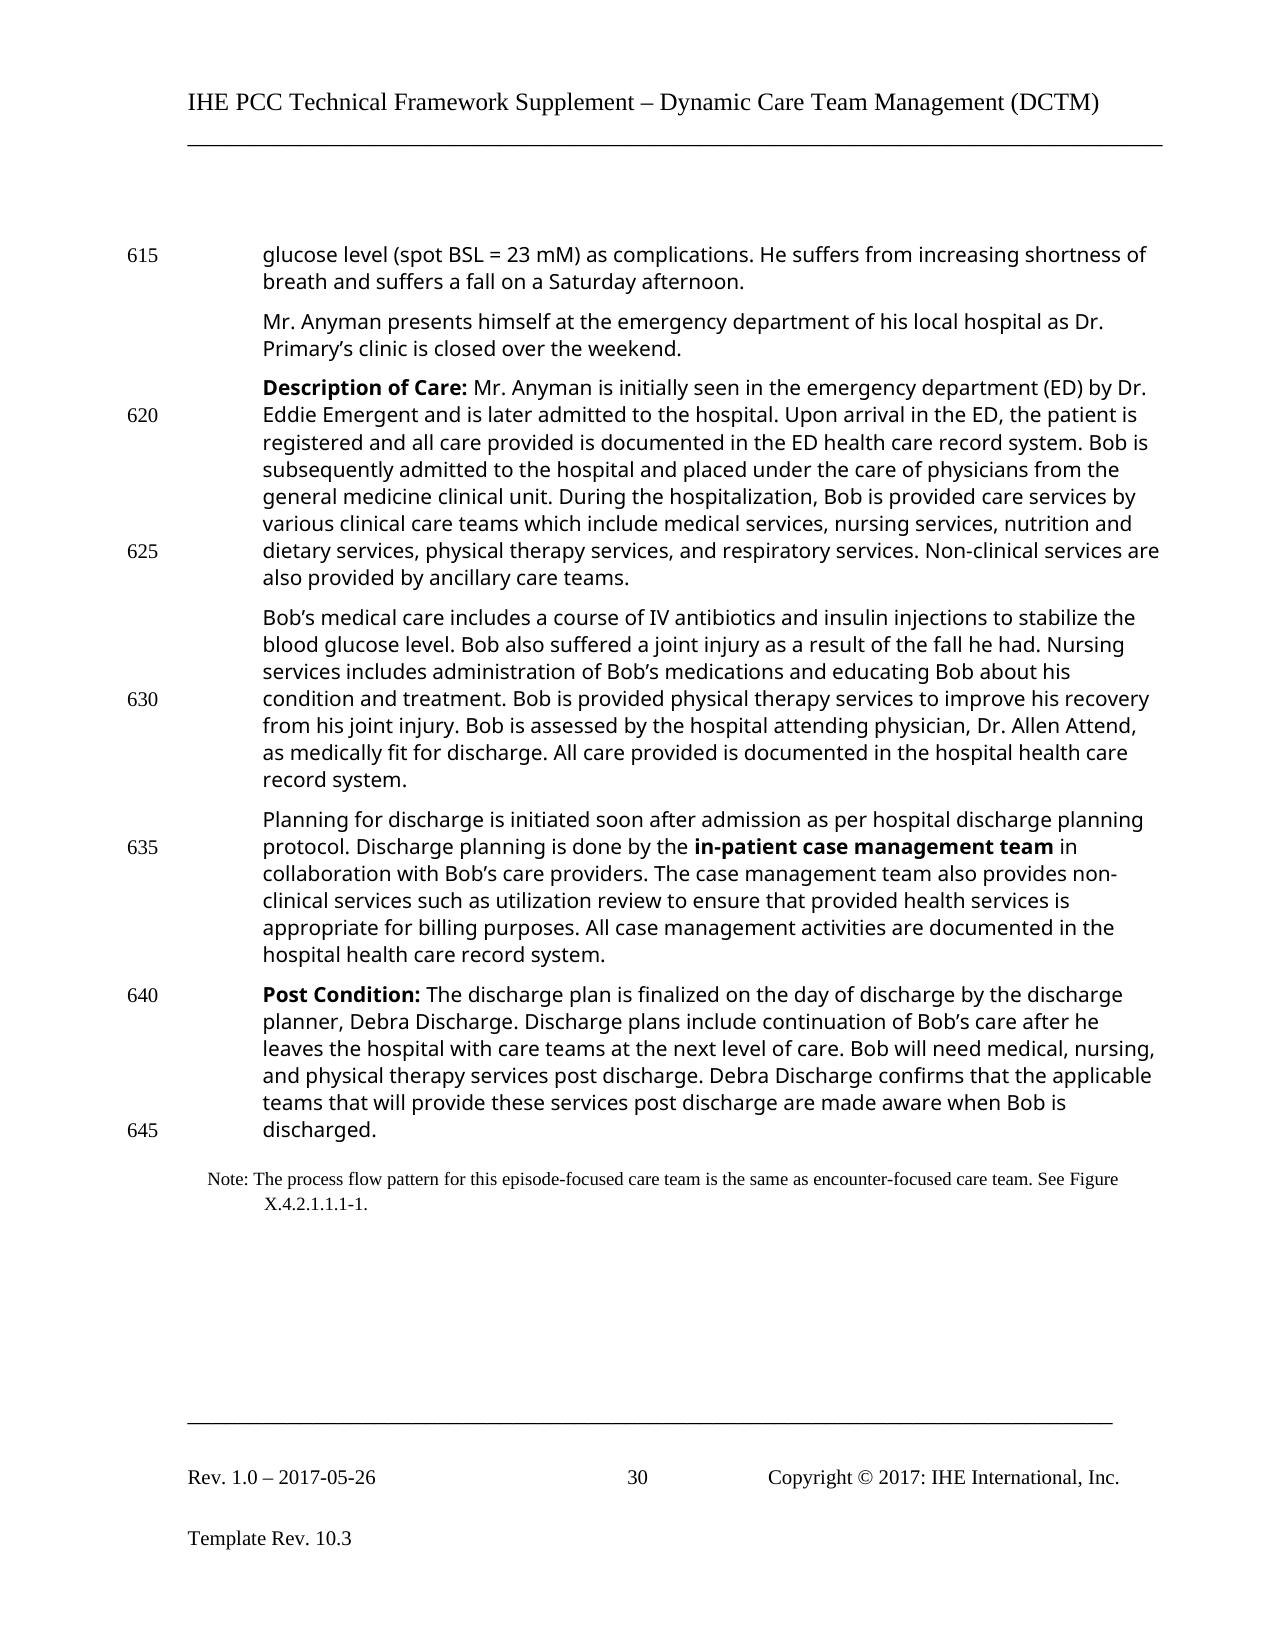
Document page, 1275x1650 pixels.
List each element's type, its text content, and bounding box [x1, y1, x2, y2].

text Planning for discharge is initiated soon after admission as per hospital discharge planning protocol. Discharge planning is done by the in-patient case management team in collaboration with Bob’s care providers. The case management team also provides non-clinical services such as utilization review to ensure that provided health services is appropriate for billing purposes. All case management activities are documented in the hospital health care record system. [262, 805, 1162, 968]
text Bob’s medical care includes a course of IV antibiotics and insulin injections to stabilize the blood glucose level. Bob also suffered a joint injury as a result of the fall he had. Nursing services includes administration of Bob’s medications and educating Bob about his condition and treatment. Bob is provided physical therapy services to improve his recovery from his joint injury. Bob is assessed by the hospital attending physician, Dr. Allen Attend, as medically fit for discharge. All care provided is documented in the hospital health care record system. [262, 603, 1162, 793]
text Description of Care: Mr. Anyman is initially seen in the emergency department (ED) by Dr. Eddie Emergent and is later admitted to the hospital. Upon arrival in the ED, the patient is registered and all care provided is documented in the ED health care record system. Bob is subsequently admitted to the hospital and placed under the care of physicians from the general medicine clinical unit. During the hospitalization, Bob is provided care services by various clinical care teams which include medical services, nursing services, nutrition and dietary services, physical therapy services, and respiratory services. Non-clinical services are also provided by ancillary care teams. [262, 374, 1162, 591]
text Mr. Anyman presents himself at the emergency department of his local hospital as Dr. Primary’s clinic is closed over the weekend. [262, 307, 1162, 362]
text Note: The process flow pattern for this episode-focused care team is the same as encounter-focused care team. See Figure X.4.2.1.1.1-1. [207, 1168, 1162, 1214]
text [262, 241, 1162, 295]
text Post Condition: The discharge plan is finalized on the day of discharge by the discharge planner, Debra Discharge. Discharge plans include continuation of Bob’s care after he leaves the hospital with care teams at the next level of care. Bob will need medical, nursing, and physical therapy services post discharge. Debra Discharge confirms that the applicable teams that will provide these services post discharge are made aware when Bob is discharged. [262, 980, 1162, 1143]
